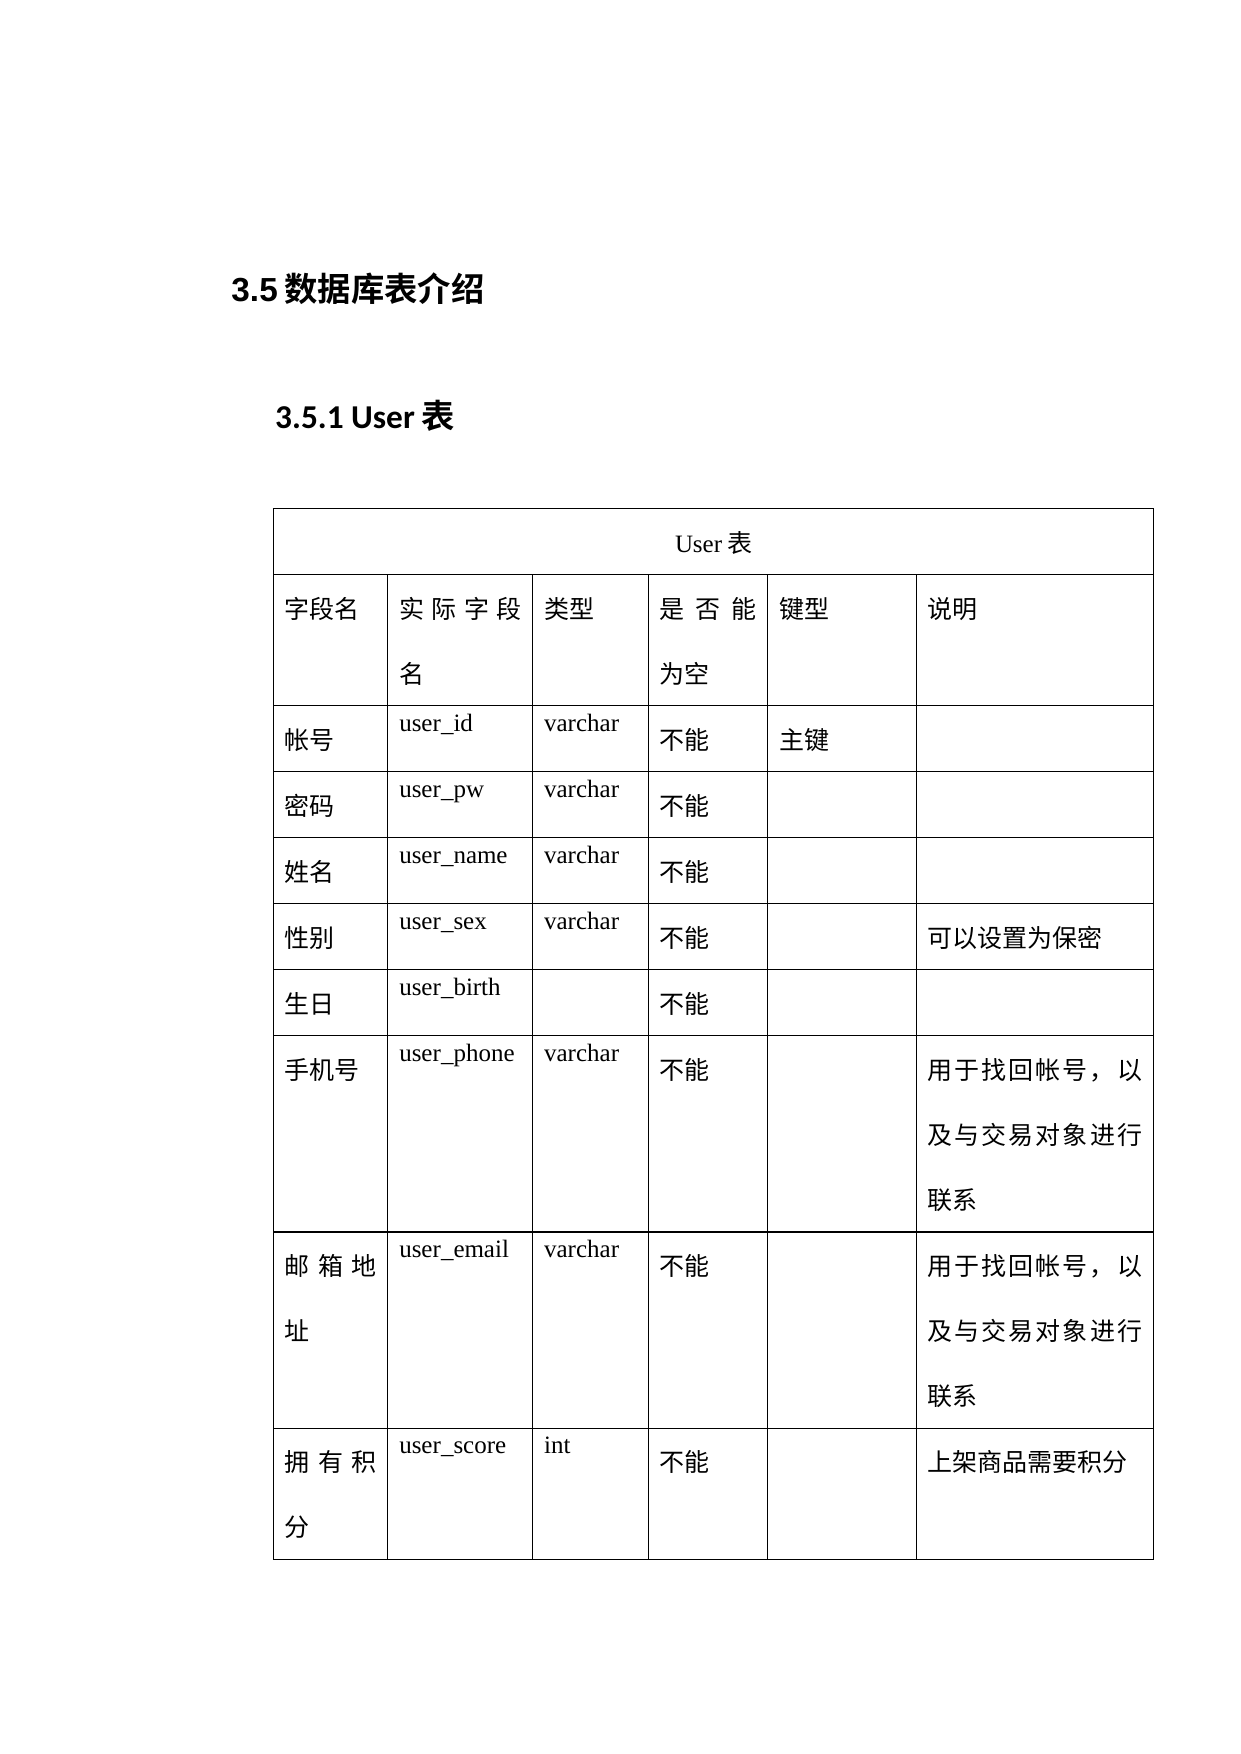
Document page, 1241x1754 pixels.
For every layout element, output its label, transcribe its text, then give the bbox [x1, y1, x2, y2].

table_cell 不能 [649, 970, 767, 1035]
table_cell varchar [533, 838, 648, 903]
table_cell [768, 1036, 916, 1231]
table_cell 手机号 [274, 1036, 387, 1231]
table_cell user_phone [388, 1036, 532, 1231]
table_cell [917, 706, 1153, 771]
table_cell 实际字段名 [388, 575, 532, 705]
table_cell [768, 970, 916, 1035]
table_cell varchar [533, 1233, 648, 1427]
table_cell 不能 [649, 904, 767, 969]
table_cell user_pw [388, 772, 532, 837]
table_cell 说明 [917, 575, 1153, 705]
table_cell 姓名 [274, 838, 387, 903]
table_cell 生日 [274, 970, 387, 1035]
table_cell [768, 772, 916, 837]
table_cell 帐号 [274, 706, 387, 771]
table_cell 主键 [768, 706, 916, 771]
table_cell varchar [533, 772, 648, 837]
table_cell [533, 970, 648, 1035]
table_cell 是否能为空 [649, 575, 767, 705]
table_cell 不能 [649, 772, 767, 837]
table_cell user_id [388, 706, 532, 771]
table_cell 键型 [768, 575, 916, 705]
table_cell varchar [533, 1036, 648, 1231]
table_cell [768, 904, 916, 969]
table_header User表 [274, 509, 1153, 574]
table_cell [768, 1429, 916, 1558]
table_cell 用于找回帐号，以及与交易对象进行联系 [917, 1233, 1153, 1427]
table_cell [917, 772, 1153, 837]
table_cell 类型 [533, 575, 648, 705]
table_cell 不能 [649, 706, 767, 771]
table_cell 不能 [649, 1429, 767, 1558]
table_cell 不能 [649, 838, 767, 903]
table_cell [768, 1233, 916, 1427]
table_cell user_score [388, 1429, 532, 1558]
table_cell varchar [533, 904, 648, 969]
table_cell 不能 [649, 1036, 767, 1231]
table_cell [917, 970, 1153, 1035]
table_cell [768, 838, 916, 903]
table_cell 用于找回帐号，以及与交易对象进行联系 [917, 1036, 1153, 1231]
table_cell 字段名 [274, 575, 387, 705]
table_cell user_sex [388, 904, 532, 969]
table_cell 不能 [649, 1233, 767, 1427]
table_cell user_birth [388, 970, 532, 1035]
table_cell int [533, 1429, 648, 1558]
table_cell 可以设置为保密 [917, 904, 1153, 969]
table_cell 性别 [274, 904, 387, 969]
subtitle 3.5.1 User表 [231, 381, 1053, 446]
table_cell user_email [388, 1233, 532, 1427]
table_cell user_name [388, 838, 532, 903]
table_cell 邮箱地址 [274, 1233, 387, 1427]
table_cell 上架商品需要积分 [917, 1429, 1153, 1558]
table_cell 密码 [274, 772, 387, 837]
table_cell 拥有积分 [274, 1429, 387, 1558]
table_cell varchar [533, 706, 648, 771]
subtitle 3.5数据库表介绍 [187, 254, 1053, 319]
table_cell [917, 838, 1153, 903]
